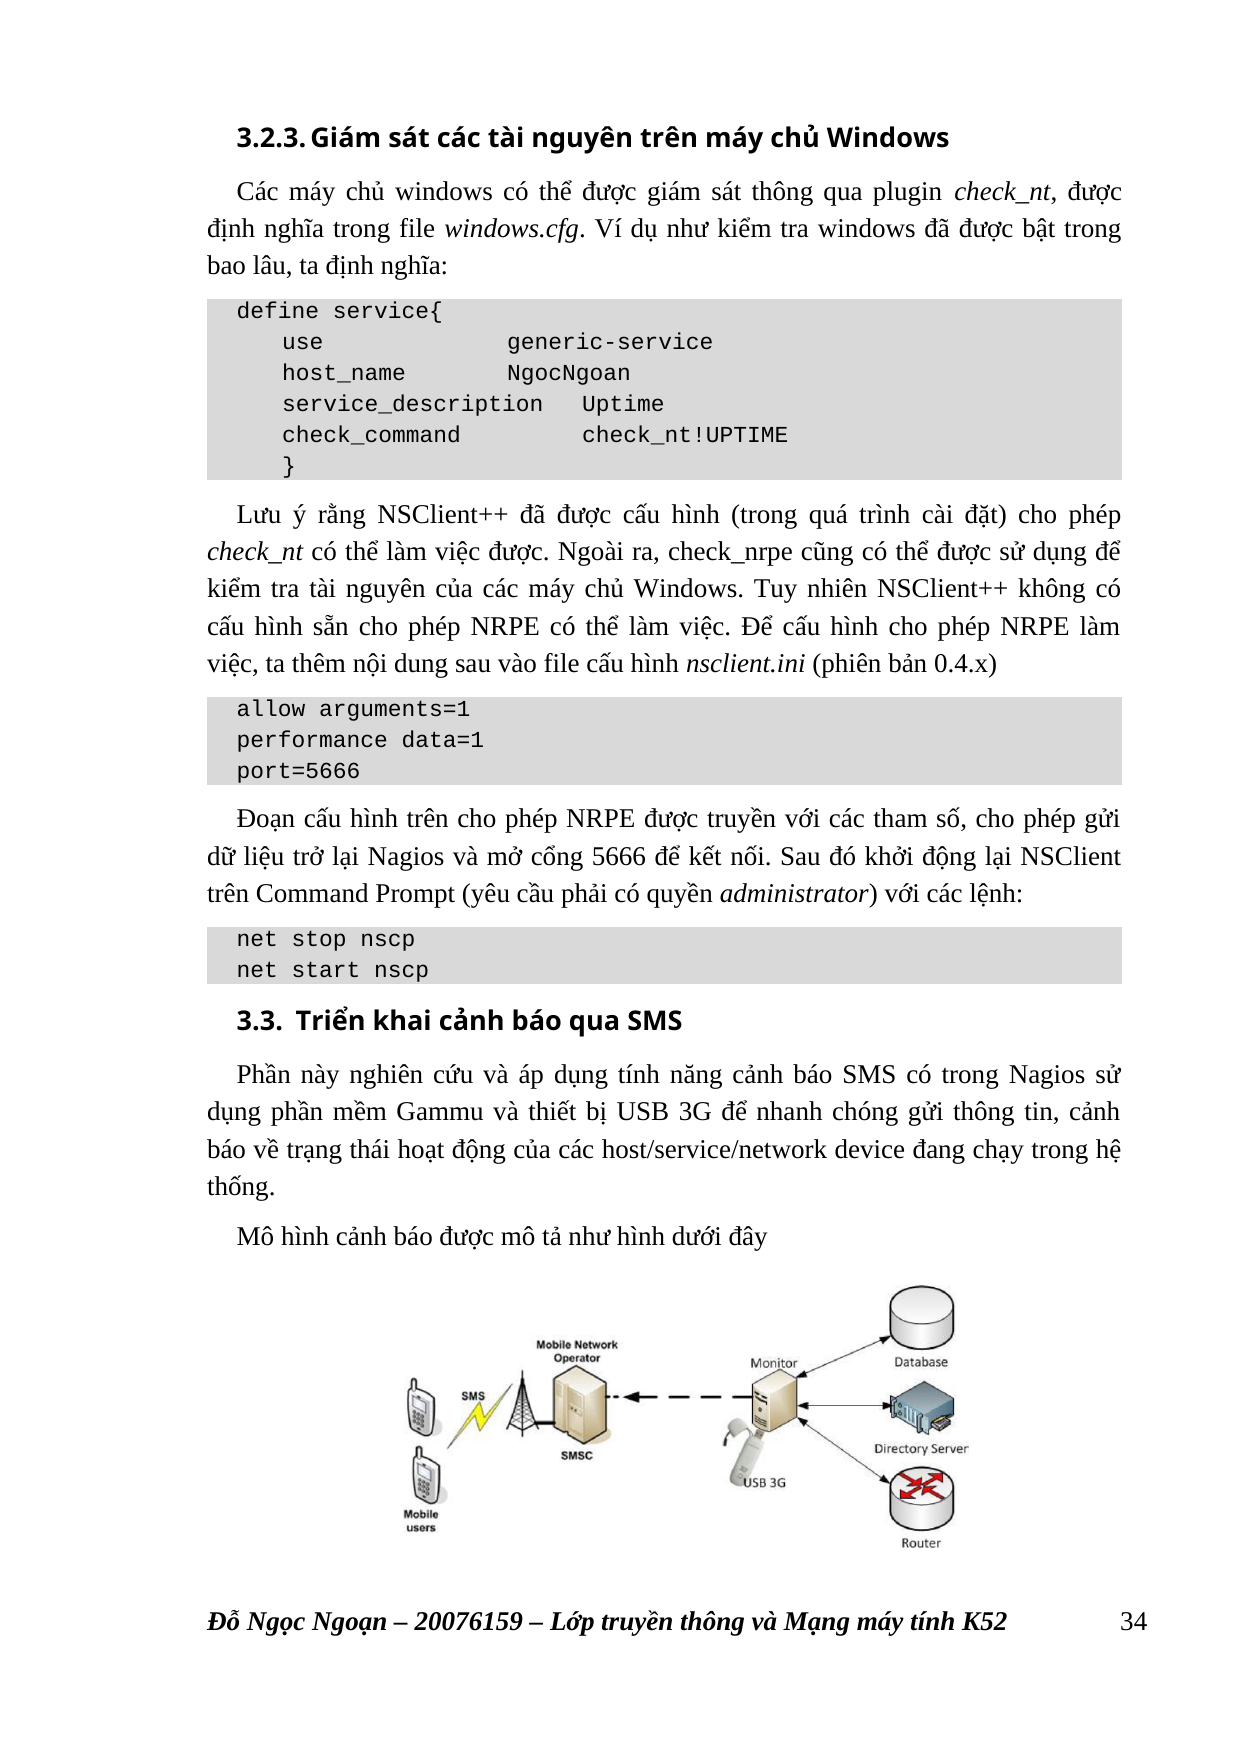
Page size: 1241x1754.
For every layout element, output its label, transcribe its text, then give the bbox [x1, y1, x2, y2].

text Đoạn cấu hình trên cho phép NRPE được truyền với các tham số, cho phép gửi dữ liệu trở lại Nagios và mở cổng 5666 để kết nối. Sau đó khởi động lại NSClient trên Command Prompt (yêu cầu phải có quyền administrator) với các lệnh: [207, 802, 1122, 908]
text Các máy chủ windows có thể được giám sát thông qua plugin check_nt, được định nghĩa trong file windows.cfg. Ví dụ như kiểm tra windows đã được bật trong bao lâu, ta định nghĩa: [207, 175, 1122, 281]
text } [207, 454, 1122, 480]
subtitle Giám sát các tài nguyên trên máy chủ Windows [236, 118, 1122, 155]
subtitle Triển khai cảnh báo qua SMS [236, 1001, 1122, 1038]
text net start nscp [207, 958, 1122, 984]
text host_name NgocNgoan [207, 361, 1122, 387]
text net stop nscp [207, 927, 1122, 953]
text check_command check_nt!UPTIME [207, 423, 1122, 449]
text Lưu ý rằng NSClient++ đã được cấu hình (trong quá trình cài đặt) cho phép check_nt có thể làm việc được. Ngoài ra, check_nrpe cũng có thể được sử dụng để kiểm tra tài nguyên của các máy chủ Windows. Tuy nhiên NSClient++ không có cấu hình sẵn cho phép NRPE có thể làm việc. Để cấu hình cho phép NRPE làm việc, ta thêm nội dung sau vào file cấu hình nsclient.ini (phiên bản 0.4.x) [207, 498, 1122, 678]
text Mô hình cảnh báo được mô tả như hình dưới đây [207, 1220, 1122, 1251]
text allow arguments=1 [207, 697, 1122, 723]
text Phần này nghiên cứu và áp dụng tính năng cảnh báo SMS có trong Nagios sử dụng phần mềm Gammu và thiết bị USB 3G để nhanh chóng gửi thông tin, cảnh báo về trạng thái hoạt động của các host/service/network device đang chạy trong hệ thống. [207, 1058, 1122, 1201]
text service_description Uptime [207, 392, 1122, 418]
text port=5666 [207, 759, 1122, 785]
text define service{ [207, 299, 1122, 325]
text performance data=1 [207, 728, 1122, 754]
text use generic-service [207, 330, 1122, 356]
